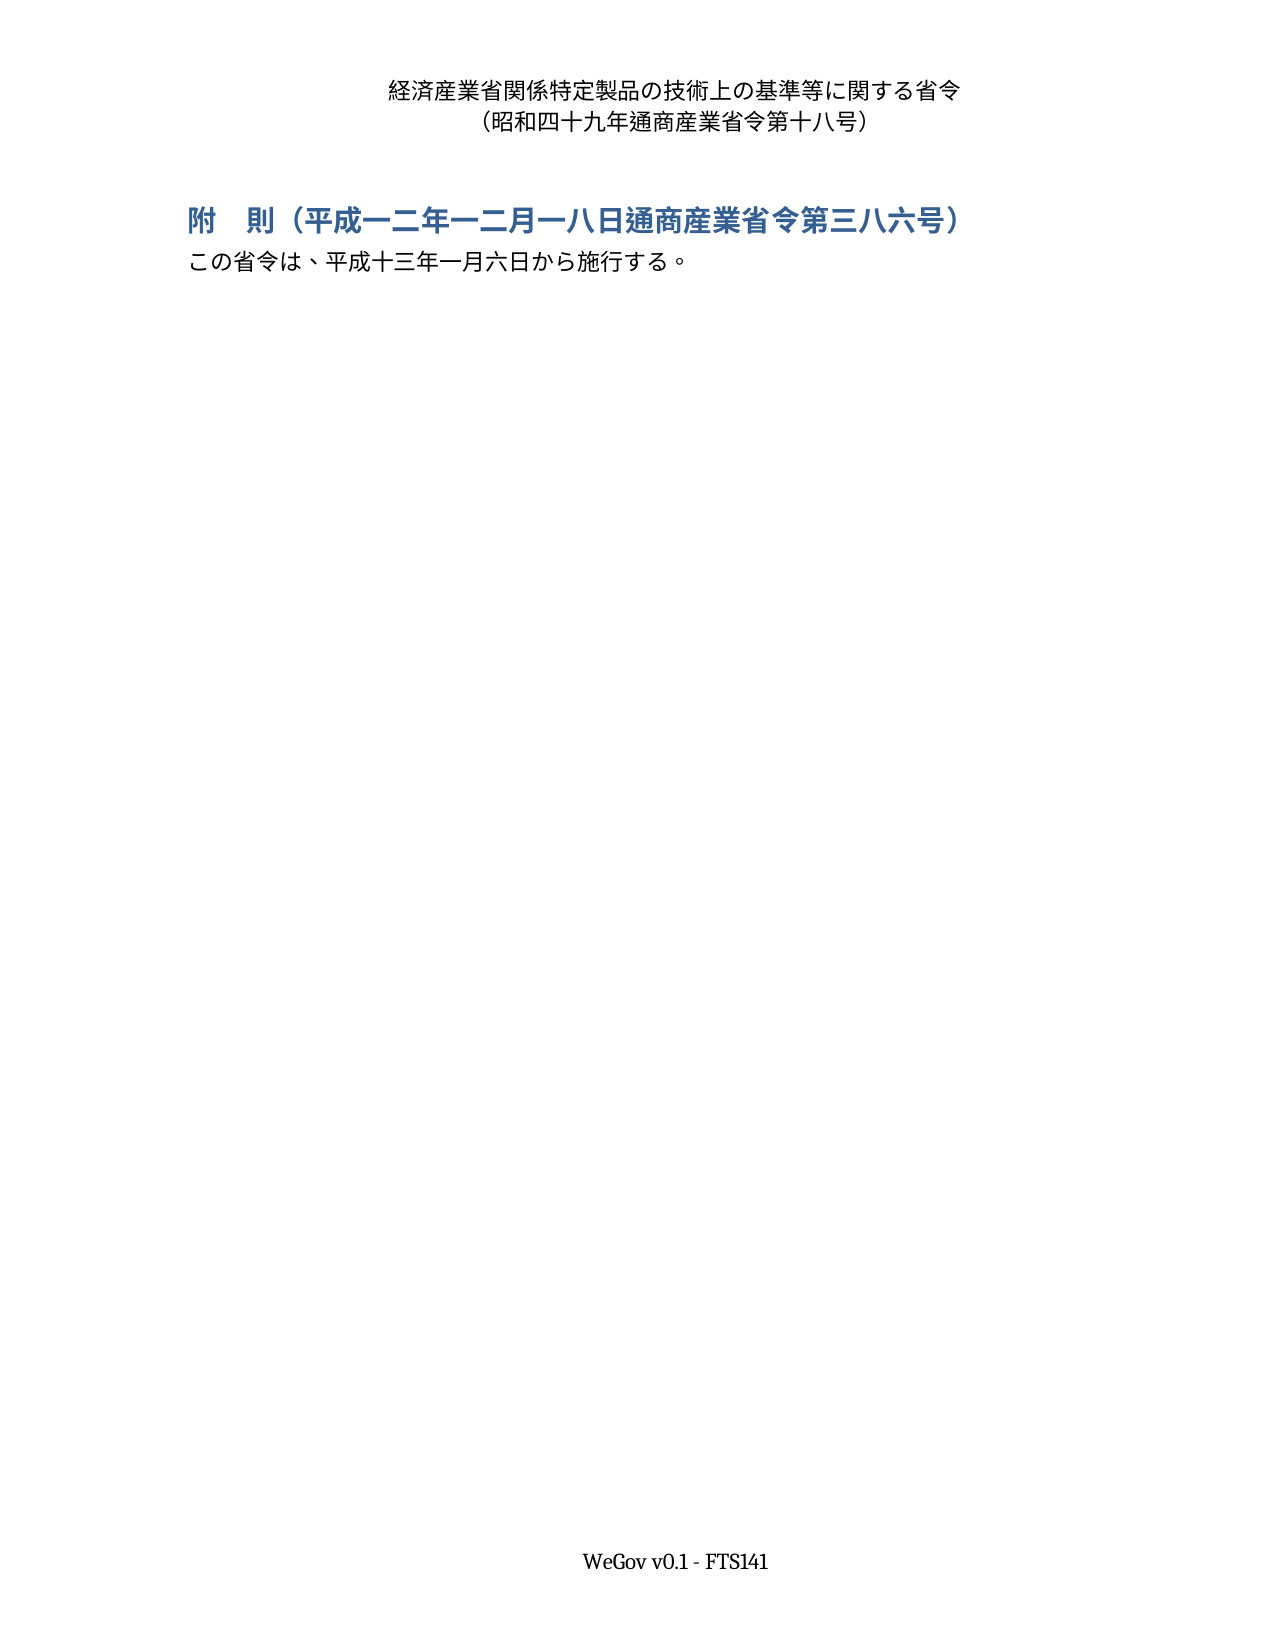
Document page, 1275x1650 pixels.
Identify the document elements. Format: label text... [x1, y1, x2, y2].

subtitle 附 則（平成一二年一二月一八日通商産業省令第三八六号） [187, 200, 1087, 240]
text この省令は、平成十三年一月六日から施行する。 [187, 246, 1087, 277]
